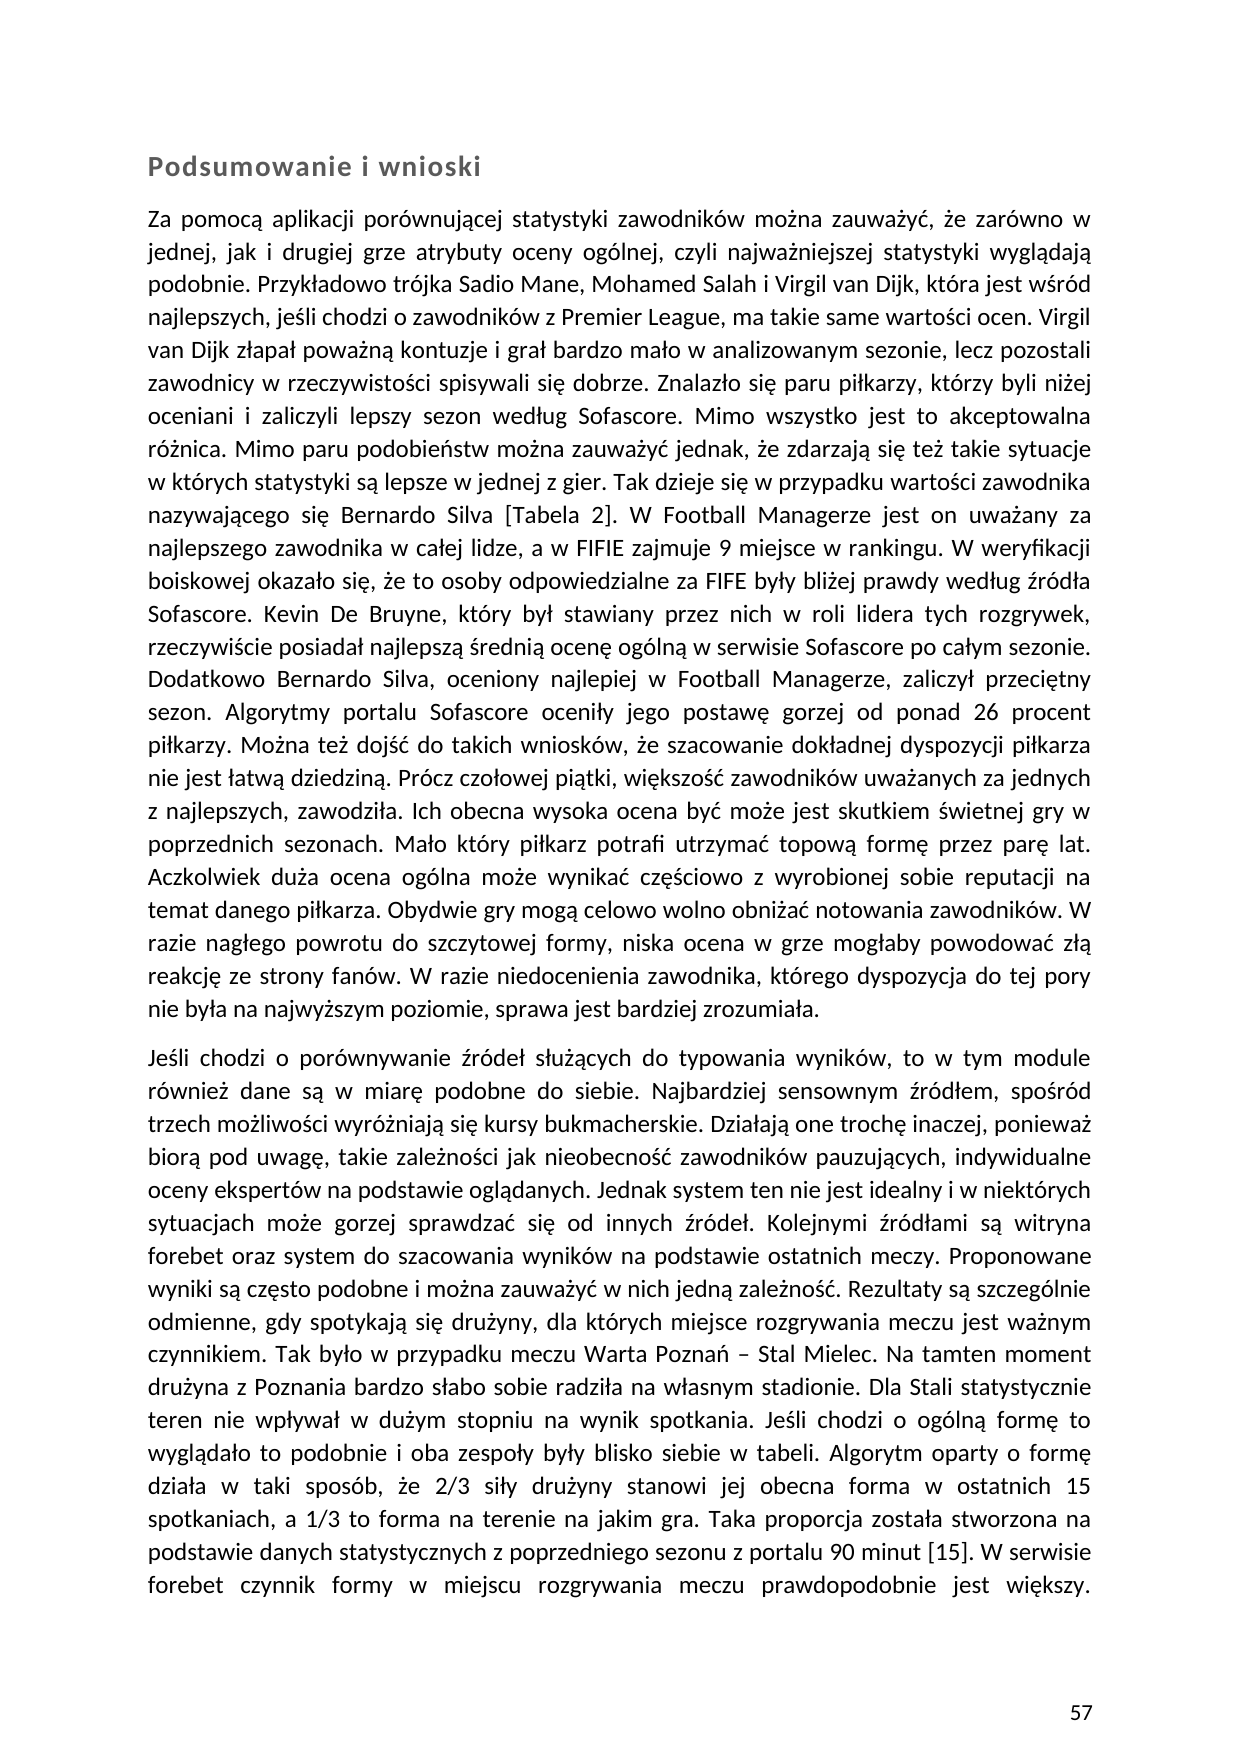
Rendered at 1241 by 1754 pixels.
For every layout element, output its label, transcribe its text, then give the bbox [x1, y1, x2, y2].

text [148, 1042, 1093, 1599]
subtitle Podsumowanie i wnioski [148, 148, 1093, 183]
text Za pomocą aplikacji porównującej statystyki zawodników można zauważyć, że zarówno w jednej, jak i drugiej grze atrybuty oceny ogólnej, czyli najważniejszej statystyki wyglądają podobnie. Przykładowo trójka Sadio Mane, Mohamed Salah i Virgil van Dijk, która jest wśród najlepszych, jeśli chodzi o zawodników z Premier League, ma takie same wartości ocen. Virgil van Dijk złapał poważną kontuzje i grał bardzo mało w analizowanym sezonie, lecz pozostali zawodnicy w rzeczywistości spisywali się dobrze. Znalazło się paru piłkarzy, którzy byli niżej oceniani i zaliczyli lepszy sezon według Sofascore. Mimo wszystko jest to akceptowalna różnica. Mimo paru podobieństw można zauważyć jednak, że zdarzają się też takie sytuacje w których statystyki są lepsze w jednej z gier. Tak dzieje się w przypadku wartości zawodnika nazywającego się Bernardo Silva [Tabela 2]. W Football Managerze jest on uważany za najlepszego zawodnika w całej lidze, a w FIFIE zajmuje 9 miejsce w rankingu. W weryfikacji boiskowej okazało się, że to osoby odpowiedzialne za FIFE były bliżej prawdy według źródła Sofascore. Kevin De Bruyne, który był stawiany przez nich w roli lidera tych rozgrywek, rzeczywiście posiadał najlepszą średnią ocenę ogólną w serwisie Sofascore po całym sezonie. Dodatkowo Bernardo Silva, oceniony najlepiej w Football Managerze, zaliczył przeciętny sezon. Algorytmy portalu Sofascore oceniły jego postawę gorzej od ponad 26 procent piłkarzy. Można też dojść do takich wniosków, że szacowanie dokładnej dyspozycji piłkarza nie jest łatwą dziedziną. Prócz czołowej piątki, większość zawodników uważanych za jednych z najlepszych, zawodziła. Ich obecna wysoka ocena być może jest skutkiem świetnej gry w poprzednich sezonach. Mało który piłkarz potrafi utrzymać topową formę przez parę lat. Aczkolwiek duża ocena ogólna może wynikać częściowo z wyrobionej sobie reputacji na temat danego piłkarza. Obydwie gry mogą celowo wolno obniżać notowania zawodników. W razie nagłego powrotu do szczytowej formy, niska ocena w grze mogłaby powodować złą reakcję ze strony fanów. W razie niedocenienia zawodnika, którego dyspozycja do tej pory nie była na najwyższym poziomie, sprawa jest bardziej zrozumiała. [148, 203, 1093, 1023]
